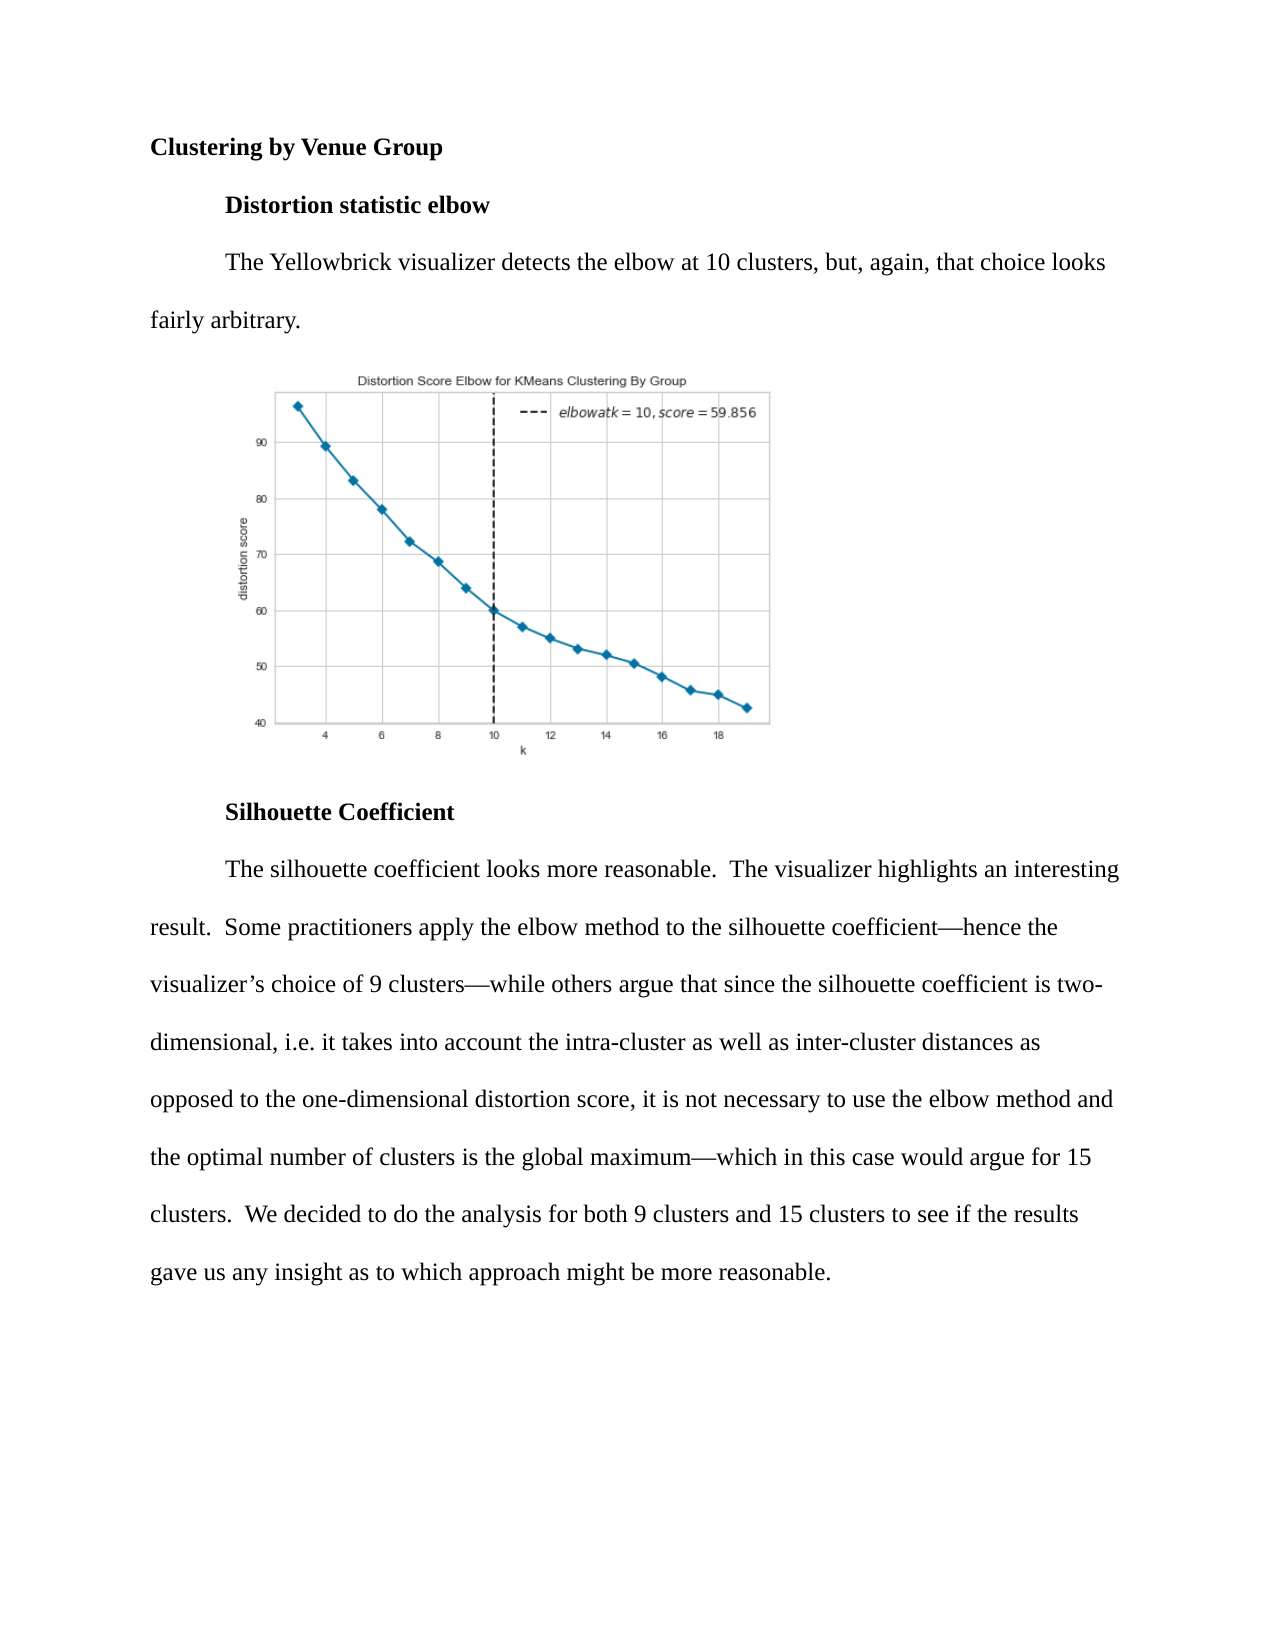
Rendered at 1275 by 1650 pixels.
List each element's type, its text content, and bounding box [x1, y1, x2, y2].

subtitle Clustering by Venue Group [150, 132, 1125, 161]
picture [225, 362, 799, 769]
subtitle Distortion statistic elbow [150, 190, 1125, 219]
text The Yellowbrick visualizer detects the elbow at 10 clusters, but, again, that choice looks fairly arbitrary. [150, 247, 1125, 334]
text The silhouette coefficient looks more reasonable. The visualizer highlights an interesting result. Some practitioners apply the elbow method to the silhouette coefficient—hence the visualizer’s choice of 9 clusters—while others argue that since the silhouette coefficient is two-dimensional, i.e. it takes into account the intra-cluster as well as inter-cluster distances as opposed to the one-dimensional distortion score, it is not necessary to use the elbow method and the optimal number of clusters is the global maximum—which in this case would argue for 15 clusters. We decided to do the analysis for both 9 clusters and 15 clusters to see if the results gave us any insight as to which approach might be more reasonable. [150, 854, 1125, 1286]
subtitle Silhouette Coefficient [150, 797, 1125, 826]
